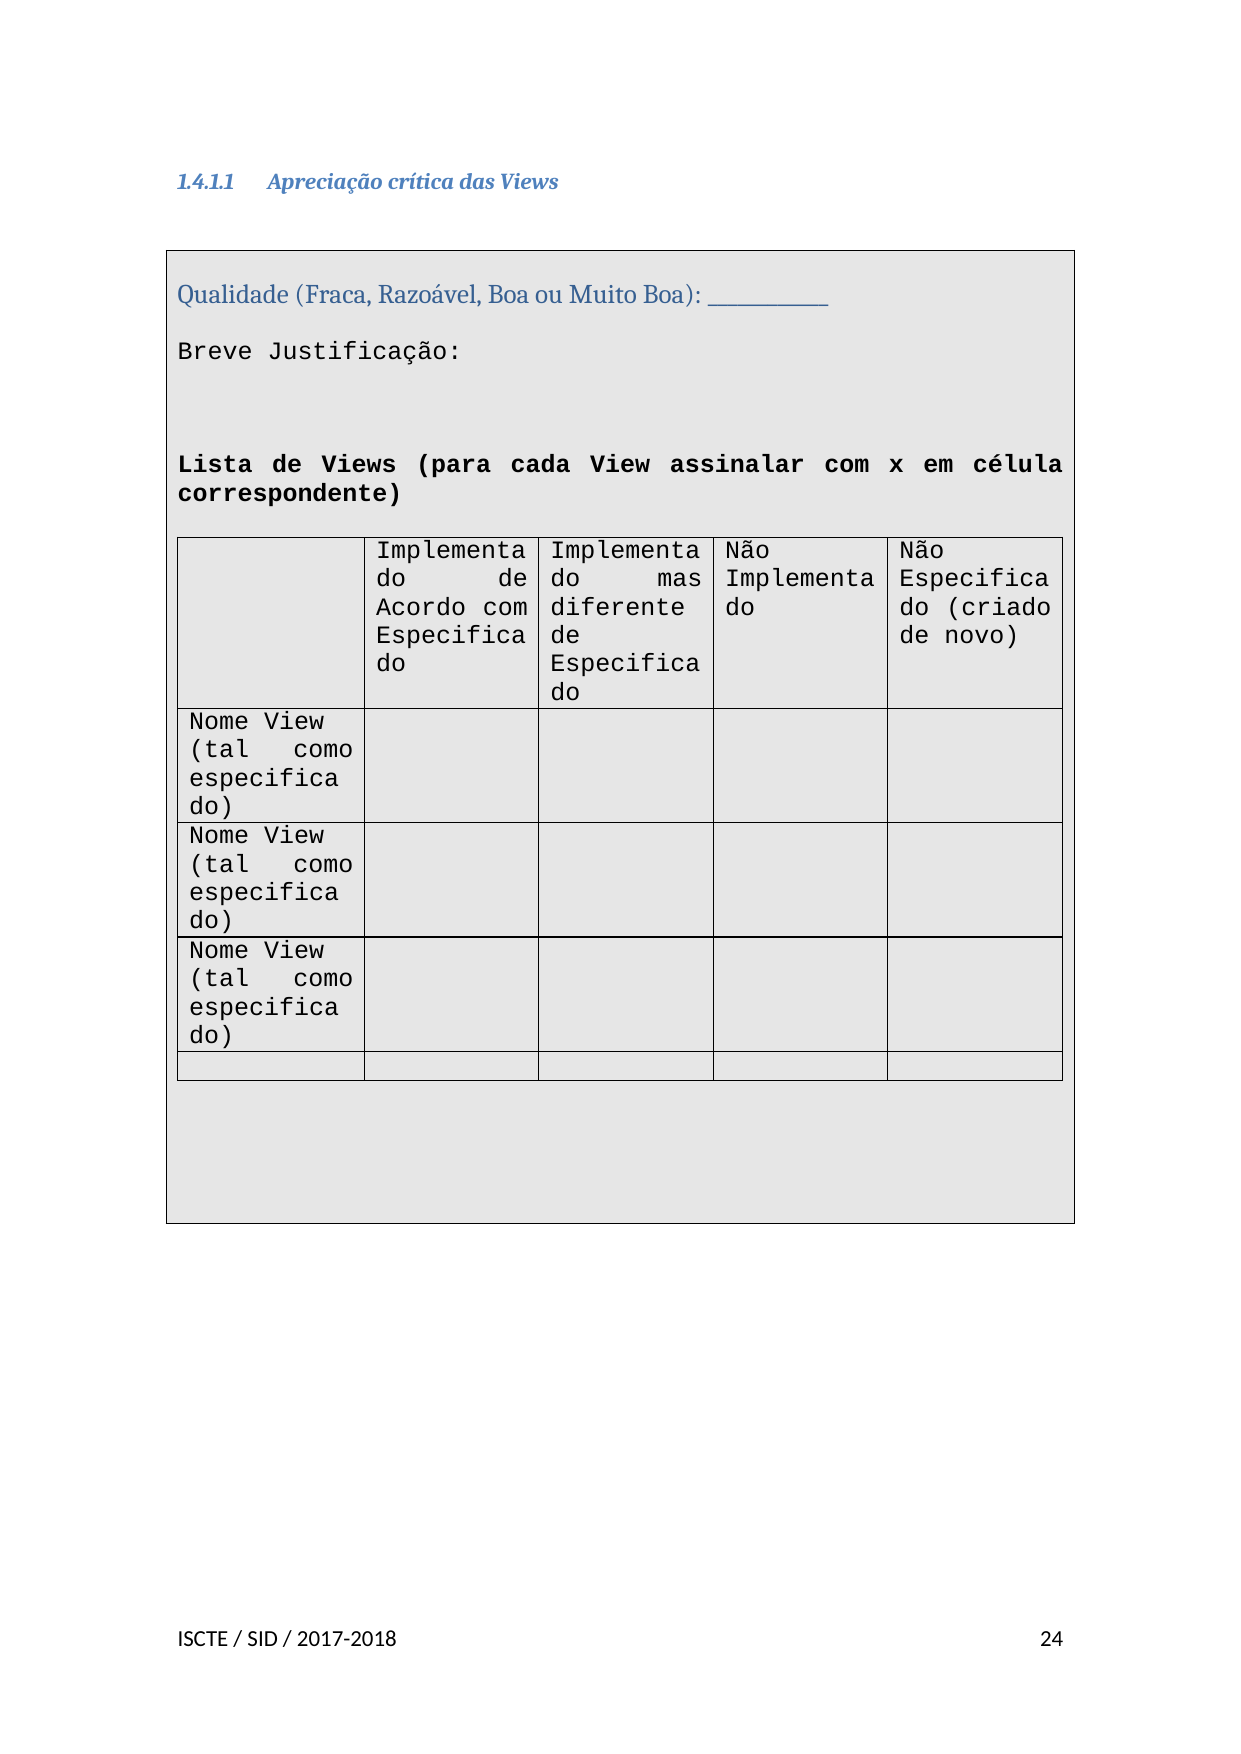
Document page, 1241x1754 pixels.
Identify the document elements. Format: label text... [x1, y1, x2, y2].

table_header Qualidade (Fraca, Razoável, Boa ou Muito Boa): ____________ Breve Justificação: Lista de Views (para cada View assinalar com x em célula correspondente) [167, 251, 1074, 1223]
subtitle Apreciação crítica das Views [177, 168, 1063, 195]
